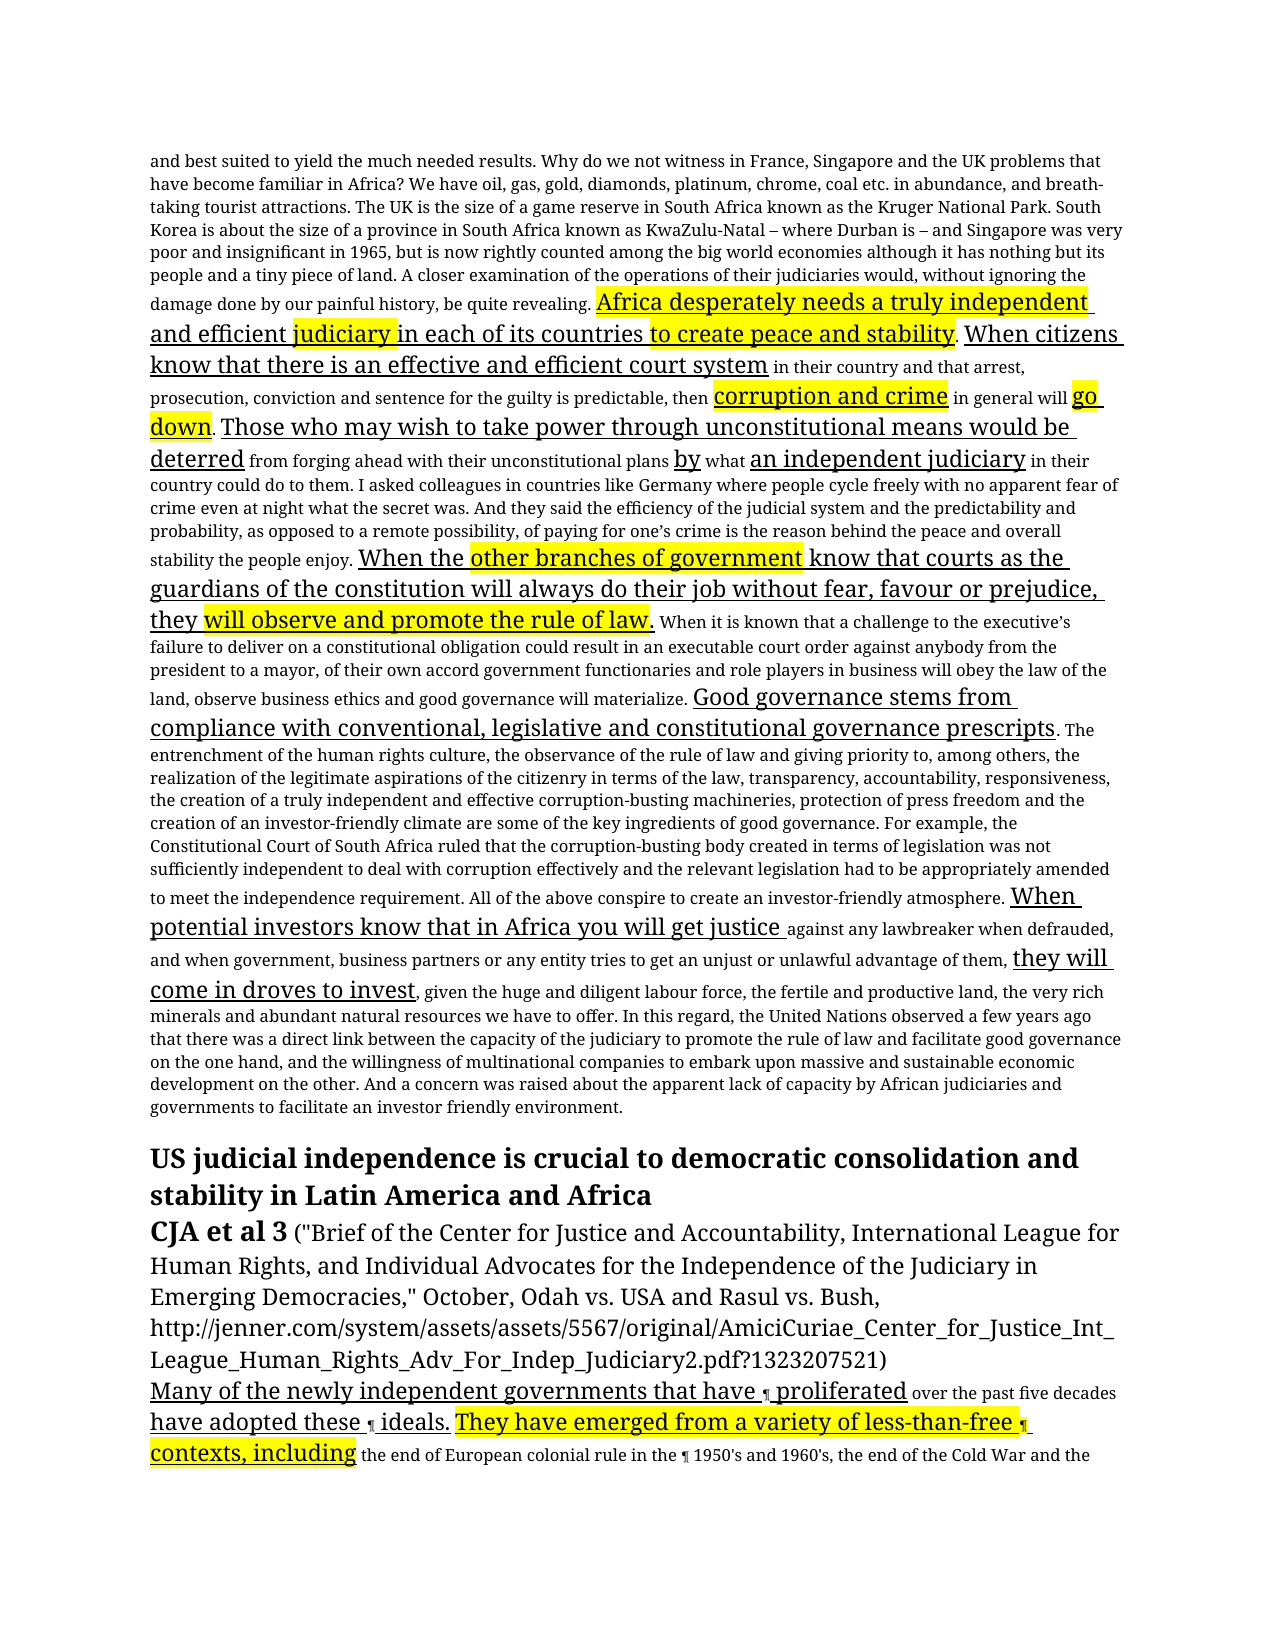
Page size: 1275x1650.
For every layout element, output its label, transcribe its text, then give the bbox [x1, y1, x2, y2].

subtitle US judicial independence is crucial to democratic consolidation and stability in Latin America and Africa [150, 1139, 1125, 1213]
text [150, 150, 1125, 1118]
text CJA et al 3 ("Brief of the Center for Justice and Accountability, International League for Human Rights, and Individual Advocates for the Independence of the Judiciary in Emerging Democracies," October, Odah vs. USA and Rasul vs. Bush, http://jenner.com/system/assets/assets/5567/original/AmiciCuriae_Center_for_Justice_Int_League_Human_Rights_Adv_For_Indep_Judiciary2.pdf?1323207521) [150, 1213, 1125, 1375]
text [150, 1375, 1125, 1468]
